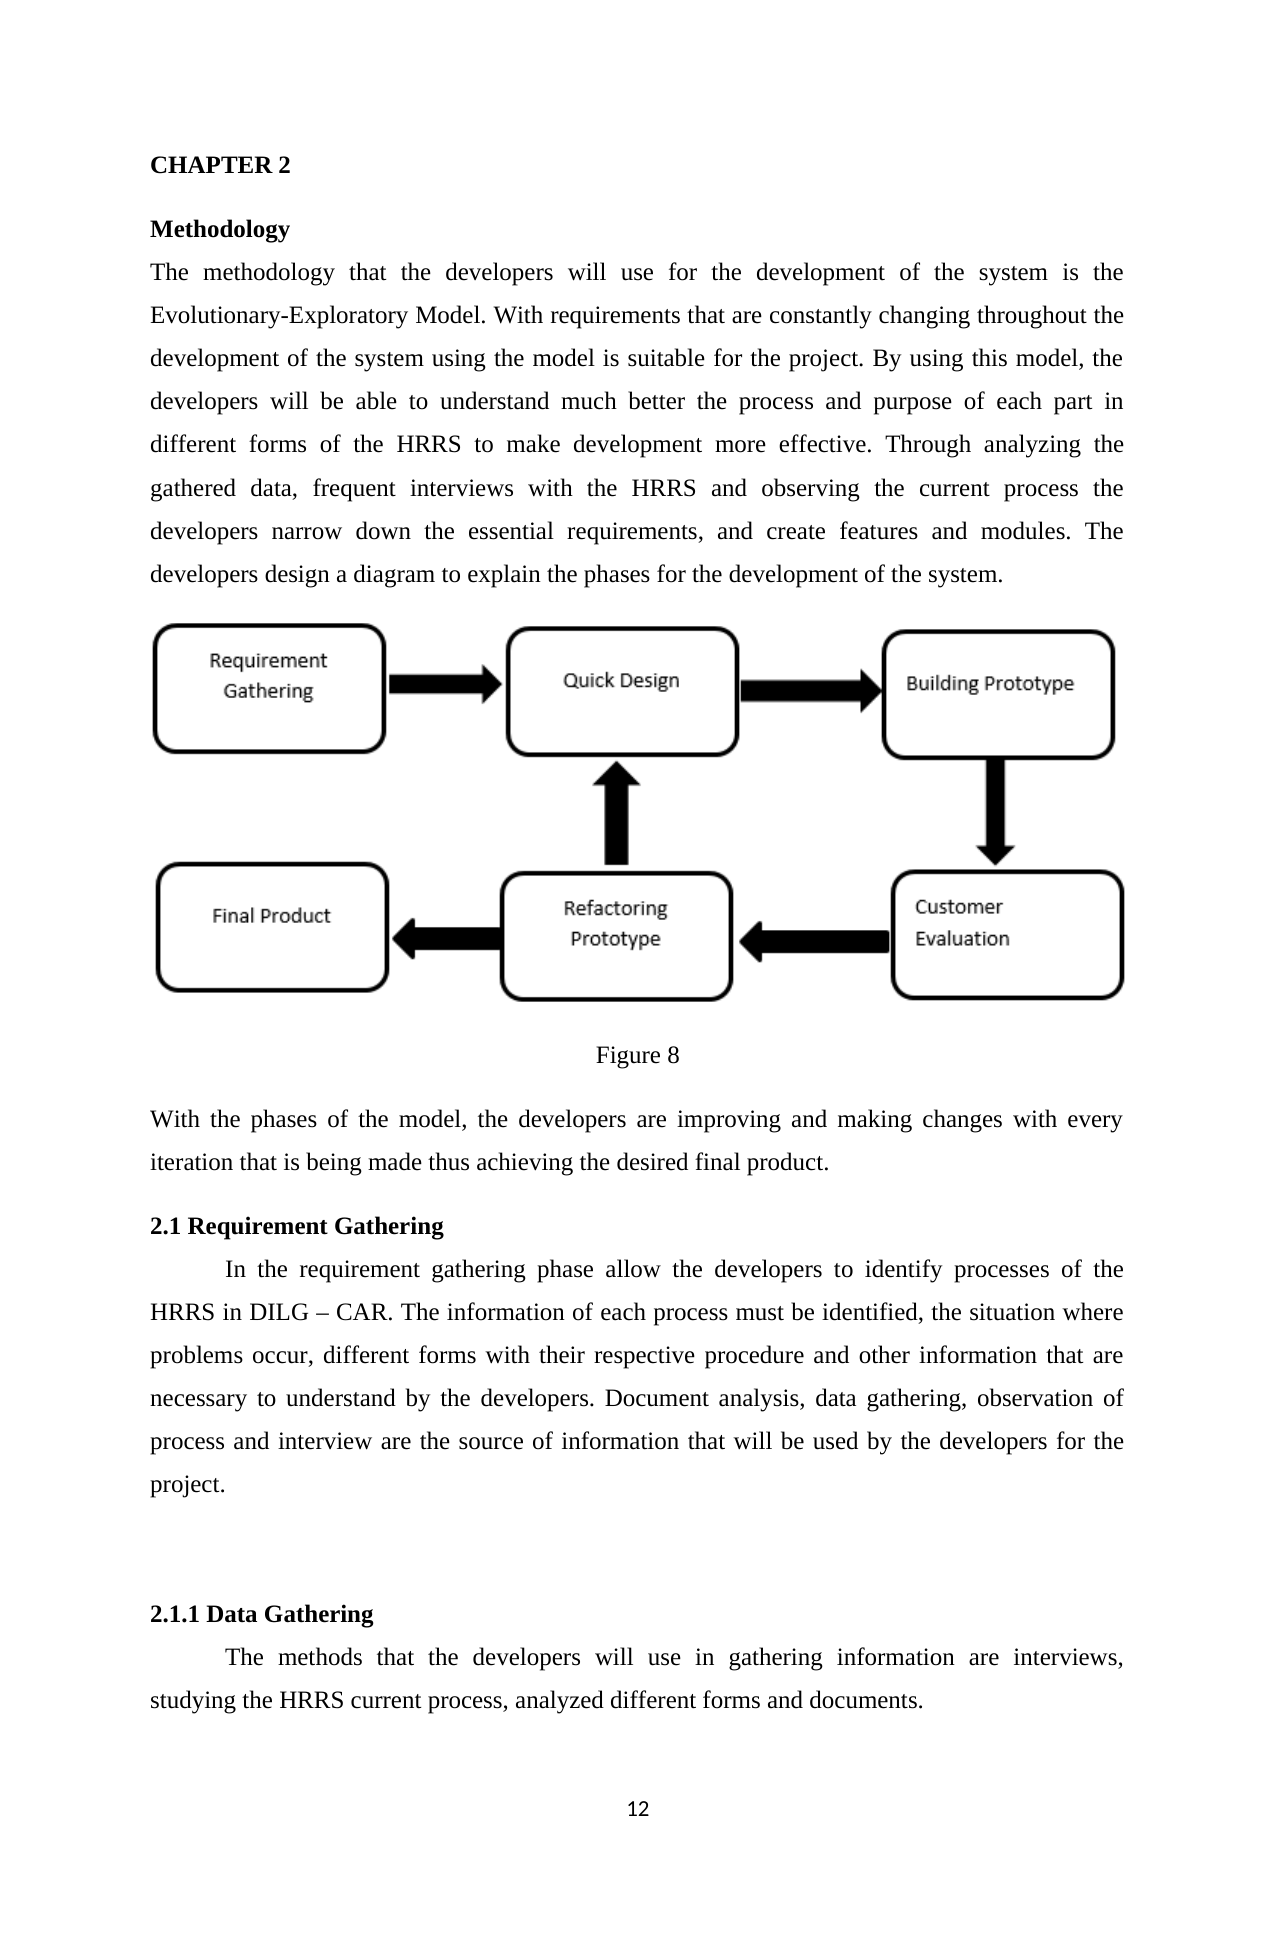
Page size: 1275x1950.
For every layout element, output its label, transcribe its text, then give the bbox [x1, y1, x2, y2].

text In the requirement gathering phase allow the developers to identify processes of the HRRS in DILG – CAR. The information of each process must be identified, the situation where problems occur, different forms with their respective procedure and other information that are necessary to understand by the developers. Document analysis, data gathering, observation of process and interview are the source of information that will be used by the developers for the project. [150, 1254, 1125, 1498]
picture [150, 622, 1125, 1005]
text With the phases of the model, the developers are improving and making changes with every iteration that is being made thus achieving the desired final product. [150, 1104, 1125, 1176]
text Figure 8 [150, 1040, 1125, 1068]
text 2.1 Requirement Gathering [150, 1211, 1125, 1239]
text CHAPTER 2 [150, 150, 1125, 179]
text Methodology [150, 214, 1125, 243]
text The methodology that the developers will use for the development of the system is the Evolutionary-Exploratory Model. With requirements that are constantly changing throughout the development of the system using the model is suitable for the project. By using this model, the developers will be able to understand much better the process and purpose of each part in different forms of the HRRS to make development more effective. Through analyzing the gathered data, frequent interviews with the HRRS and observing the current process the developers narrow down the essential requirements, and create features and modules. The developers design a diagram to explain the phases for the development of the system. [150, 257, 1125, 588]
text 2.1.1 Data Gathering [150, 1599, 1125, 1628]
